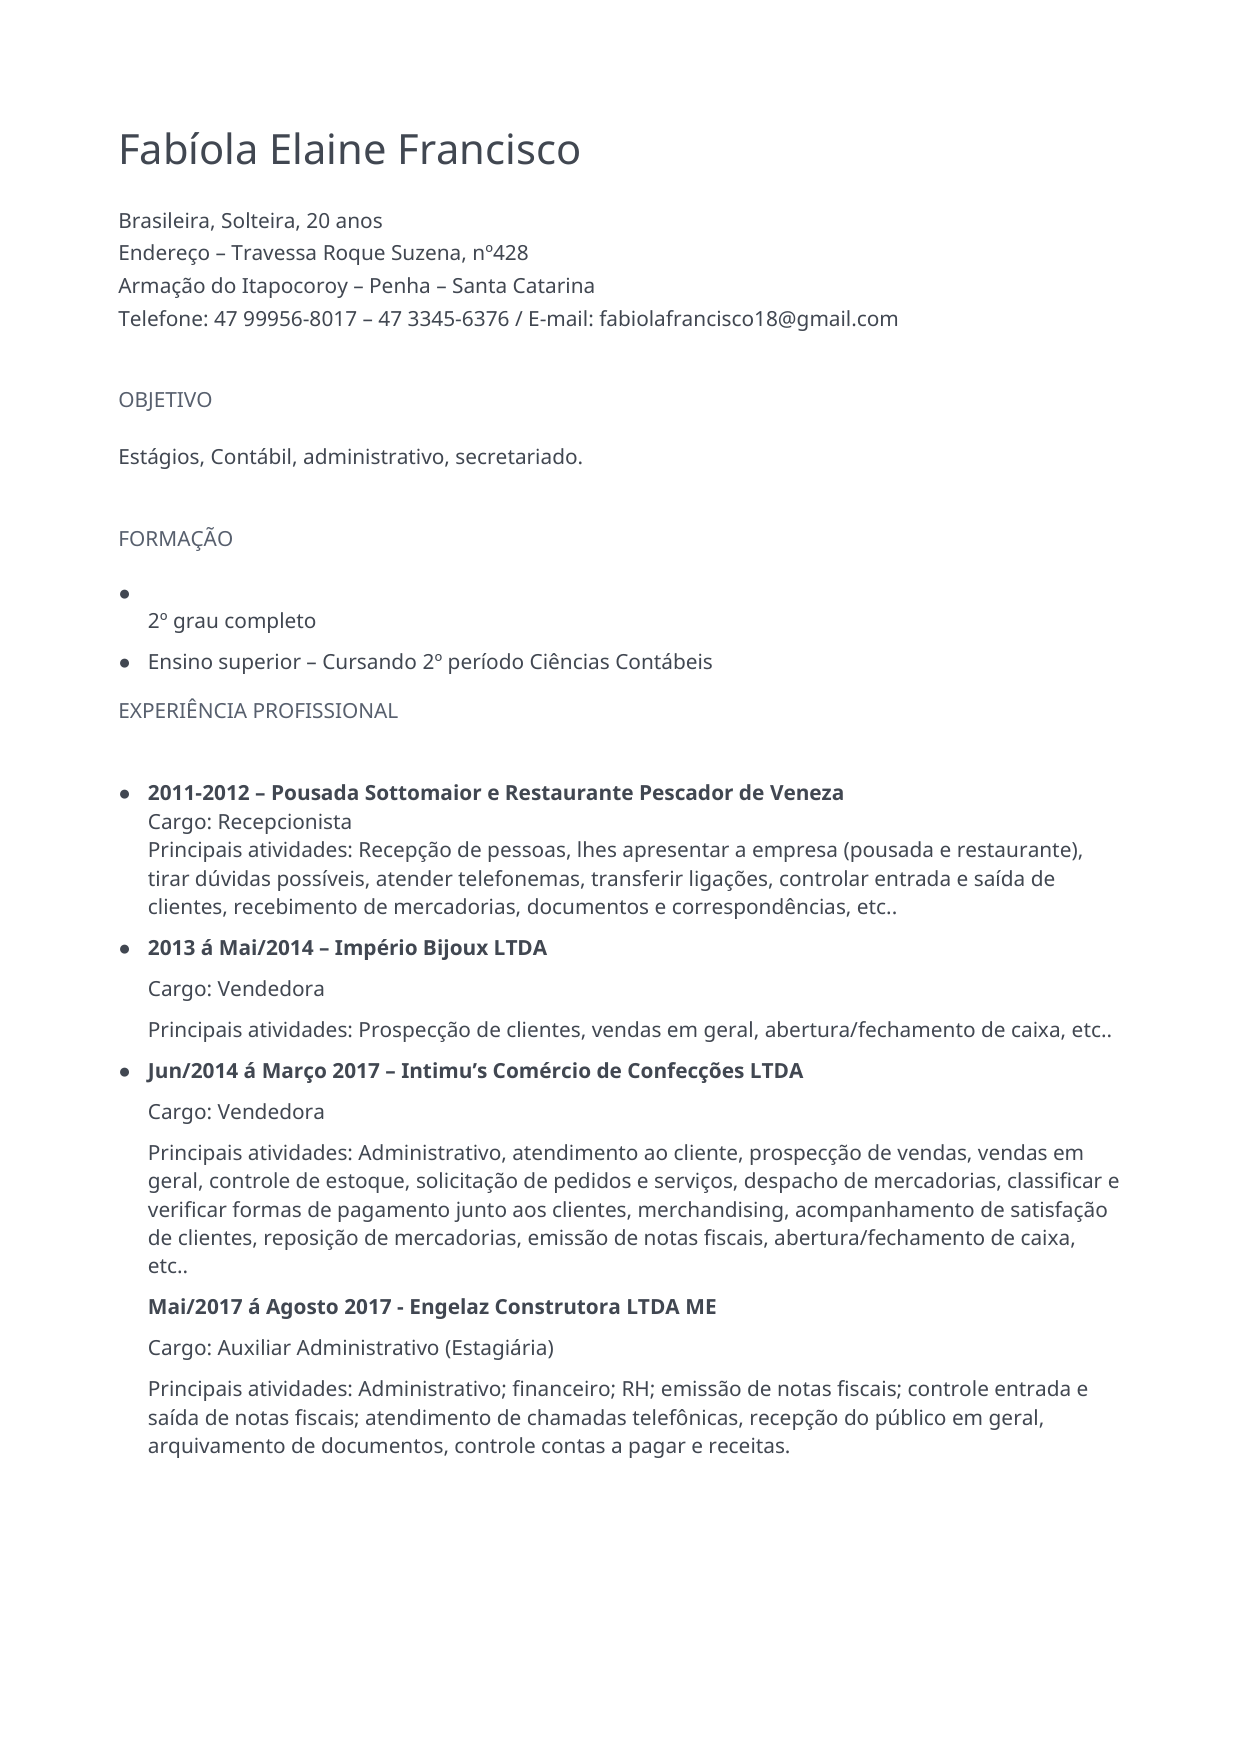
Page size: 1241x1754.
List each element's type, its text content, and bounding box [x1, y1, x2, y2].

list Jun/2014 á Março 2017 – Intimu’s Comércio de Confecções LTDA [118, 1056, 1122, 1084]
text Mai/2017 á Agosto 2017 - Engelaz Construtora LTDA ME [148, 1292, 1122, 1321]
text Brasileira, Solteira, 20 anos Endereço – Travessa Roque Suzena, nº428 Armação do Itapocoroy – Penha – Santa Catarina Telefone: 47 99956-8017 – 47 3345-6376 / E-mail: fabiolafrancisco18@gmail.com [118, 206, 1122, 361]
text Estágios, Contábil, administrativo, secretariado. [118, 442, 1122, 471]
list Ensino superior – Cursando 2º período Ciências Contábeis [118, 647, 1122, 676]
list 2013 á Mai/2014 – Império Bijoux LTDA [118, 933, 1122, 962]
list 2º grau completo [118, 578, 1122, 635]
text Principais atividades: Prospecção de clientes, vendas em geral, abertura/fechamento de caixa, etc.. [148, 1015, 1122, 1043]
text EXPERIÊNCIA PROFISSIONAL [118, 696, 1122, 725]
text Principais atividades: Administrativo, atendimento ao cliente, prospecção de vendas, vendas em geral, controle de estoque, solicitação de pedidos e serviços, despacho de mercadorias, classificar e verificar formas de pagamento junto aos clientes, merchandising, acompanhamento de satisfação de clientes, reposição de mercadorias, emissão de notas fiscais, abertura/fechamento de caixa, etc.. [148, 1138, 1122, 1280]
list 2011-2012 – Pousada Sottomaior e Restaurante Pescador de Veneza Cargo: Recepcionista Principais atividades: Recepção de pessoas, lhes apresentar a empresa (pousada e restaurante), tirar dúvidas possíveis, atender telefonemas, transferir ligações, controlar entrada e saída de clientes, recebimento de mercadorias, documentos e correspondências, etc.. [118, 778, 1122, 921]
text Fabíola Elaine Francisco [118, 120, 1122, 177]
text Principais atividades: Administrativo; financeiro; RH; emissão de notas fiscais; controle entrada e saída de notas fiscais; atendimento de chamadas telefônicas, recepção do público em geral, arquivamento de documentos, controle contas a pagar e receitas. [148, 1374, 1122, 1460]
text Cargo: Vendedora [148, 974, 1122, 1002]
text FORMAÇÃO [118, 524, 1122, 553]
text Cargo: Auxiliar Administrativo (Estagiária) [148, 1333, 1122, 1362]
text OBJETIVO [118, 386, 1122, 414]
text Cargo: Vendedora [148, 1097, 1122, 1125]
